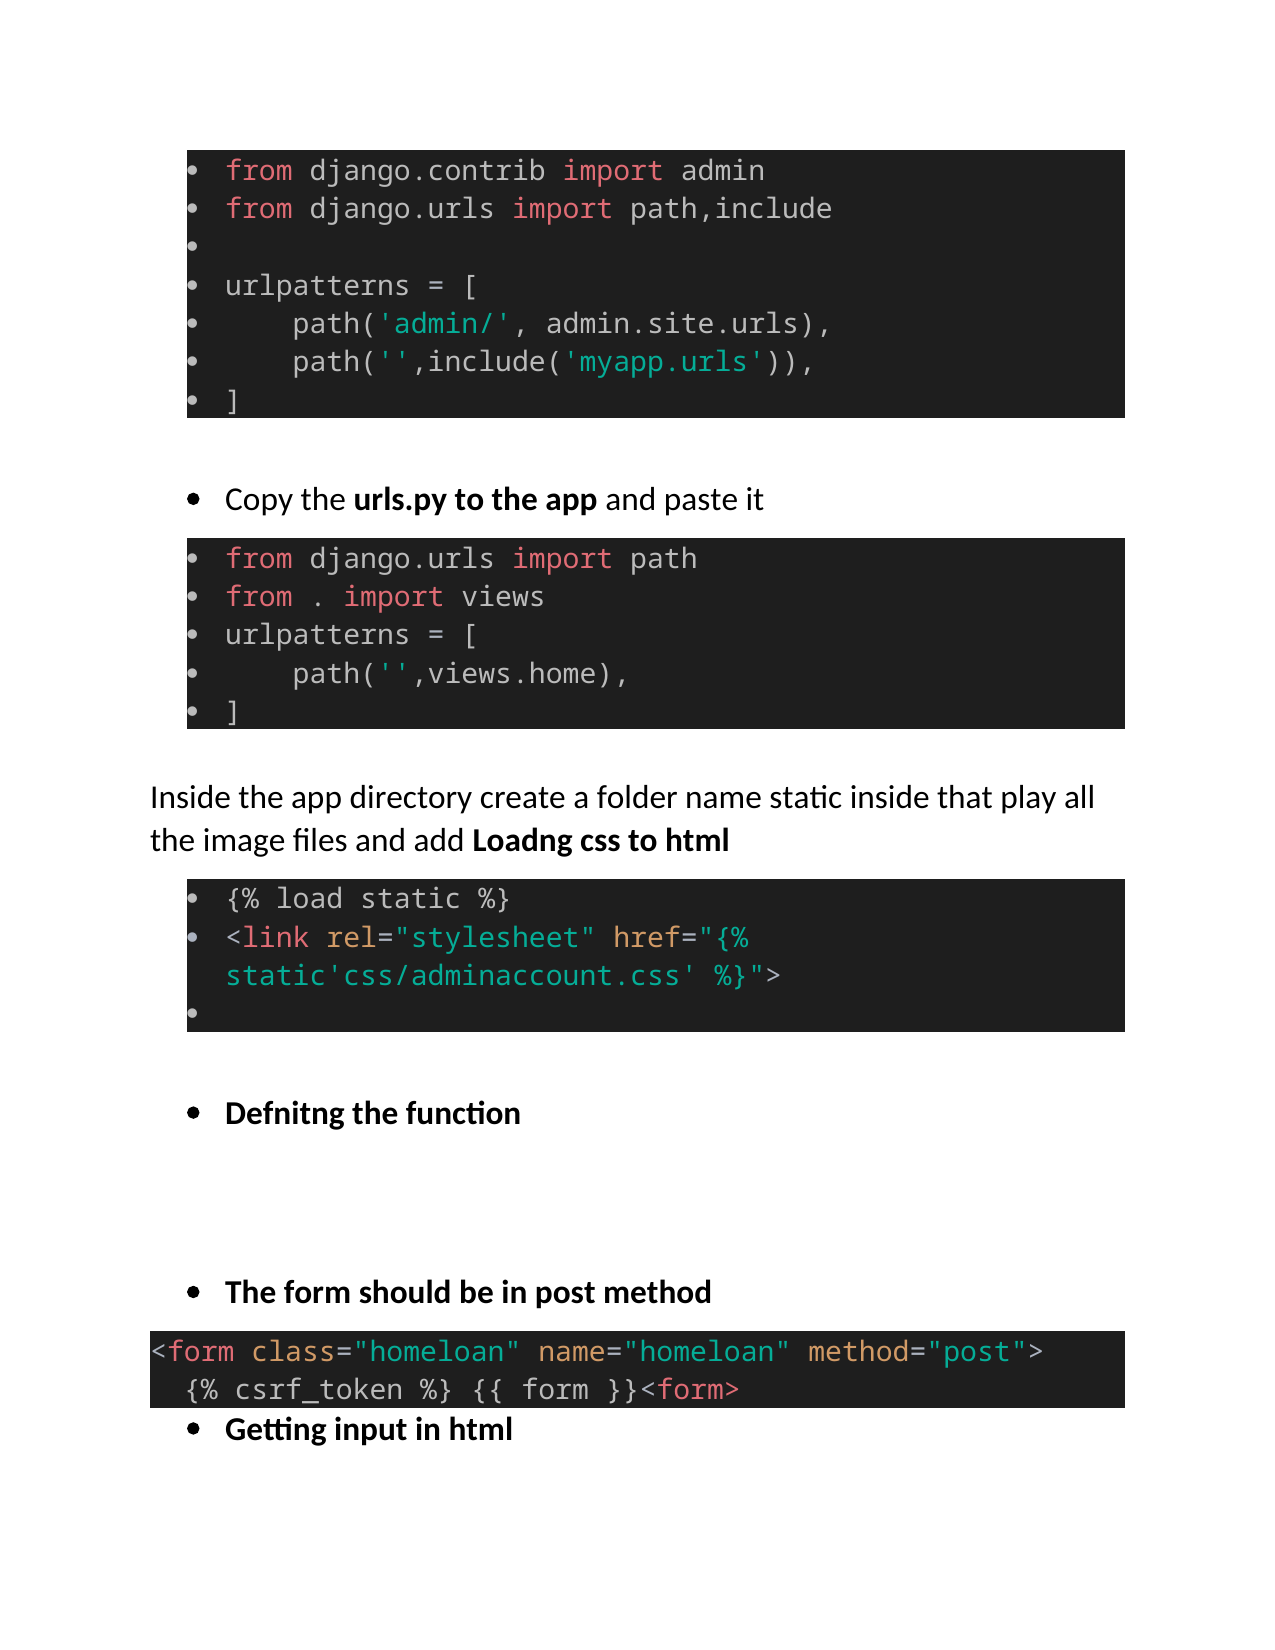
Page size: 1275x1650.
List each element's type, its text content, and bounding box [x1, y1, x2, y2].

list ] [187, 691, 1125, 729]
list The form should be in post method [187, 1271, 1125, 1312]
list from django.urls import path [187, 538, 1125, 576]
text Inside the app directory create a folder name static inside that play all the image files and add Loadng css to html [150, 776, 1125, 860]
list urlpatterns = [ [187, 614, 1125, 653]
list Getting input in html [187, 1408, 1125, 1448]
list from django.contrib import admin [187, 150, 1125, 188]
list urlpatterns = [ [187, 265, 1125, 303]
text <form class="homeloan" name="homeloan" method="post"> [150, 1331, 1125, 1369]
list path('',views.home), [187, 653, 1125, 691]
list ] [187, 380, 1125, 418]
list from django.urls import path,include [187, 188, 1125, 227]
list {% load static %} [187, 879, 1125, 917]
list Copy the urls.py to the app and paste it [187, 478, 1125, 519]
list path('admin/', admin.site.urls), [187, 303, 1125, 342]
text {% csrf_token %} {{ form }}<form> [150, 1369, 1125, 1408]
list Defnitng the function [187, 1092, 1125, 1133]
list <link rel="stylesheet" href="{% static'css/adminaccount.css' %}"> [187, 917, 1125, 994]
list from . import views [187, 576, 1125, 614]
list path('',include('myapp.urls')), [187, 342, 1125, 380]
